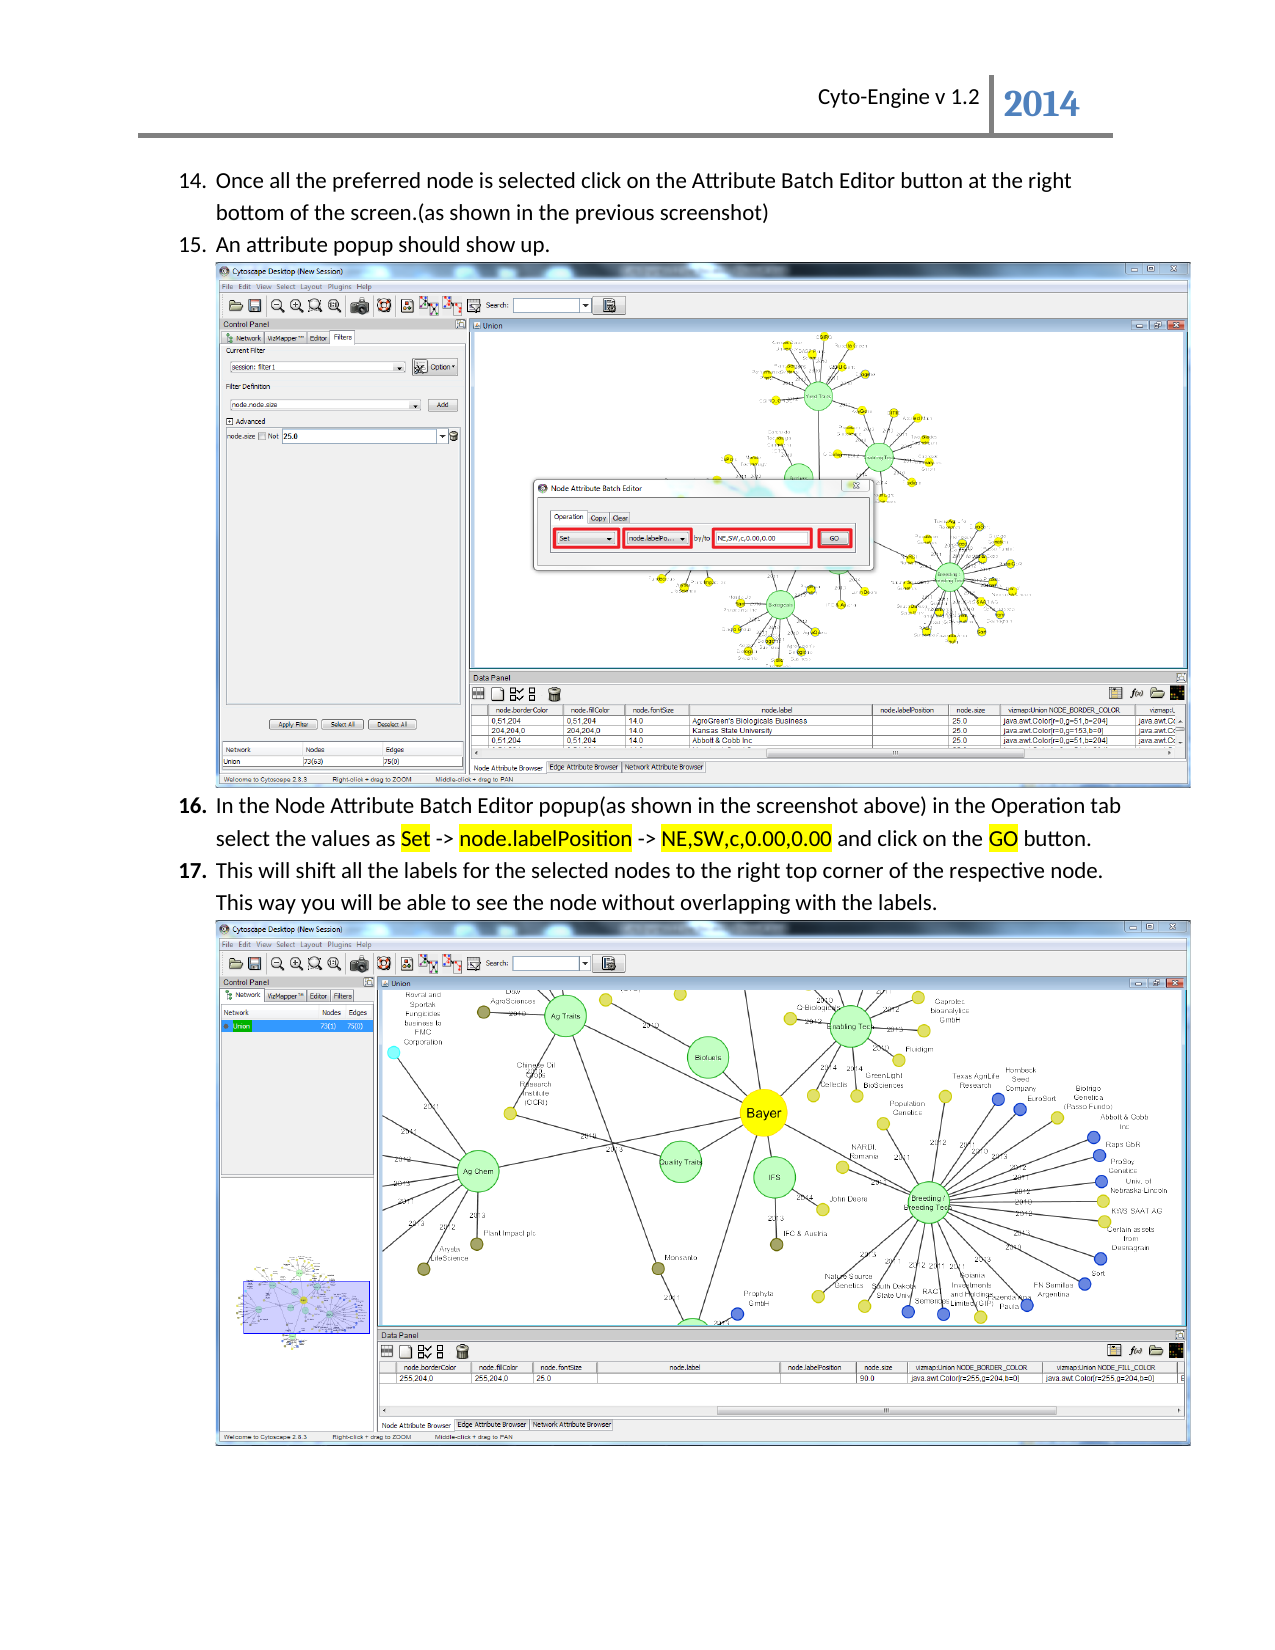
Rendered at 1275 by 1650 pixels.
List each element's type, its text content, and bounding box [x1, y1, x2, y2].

list An attribute popup should show up. [178, 230, 1125, 258]
picture [215, 262, 1191, 788]
list Once all the preferred node is selected click on the Attribute Batch Editor button at the right bottom of the screen.(as shown in the previous screenshot) [178, 166, 1125, 226]
picture [215, 920, 1191, 1446]
list This will shift all the labels for the selected nodes to the right top corner of the respective node. This way you will be able to see the node without overlapping with the labels. [178, 856, 1125, 916]
list In the Node Attribute Batch Editor popup(as shown in the screenshot above) in the Operation tab select the values as Set -> node.labelPosition -> NE,SW,c,0.00,0.00 and click on the GO button. [178, 791, 1125, 852]
